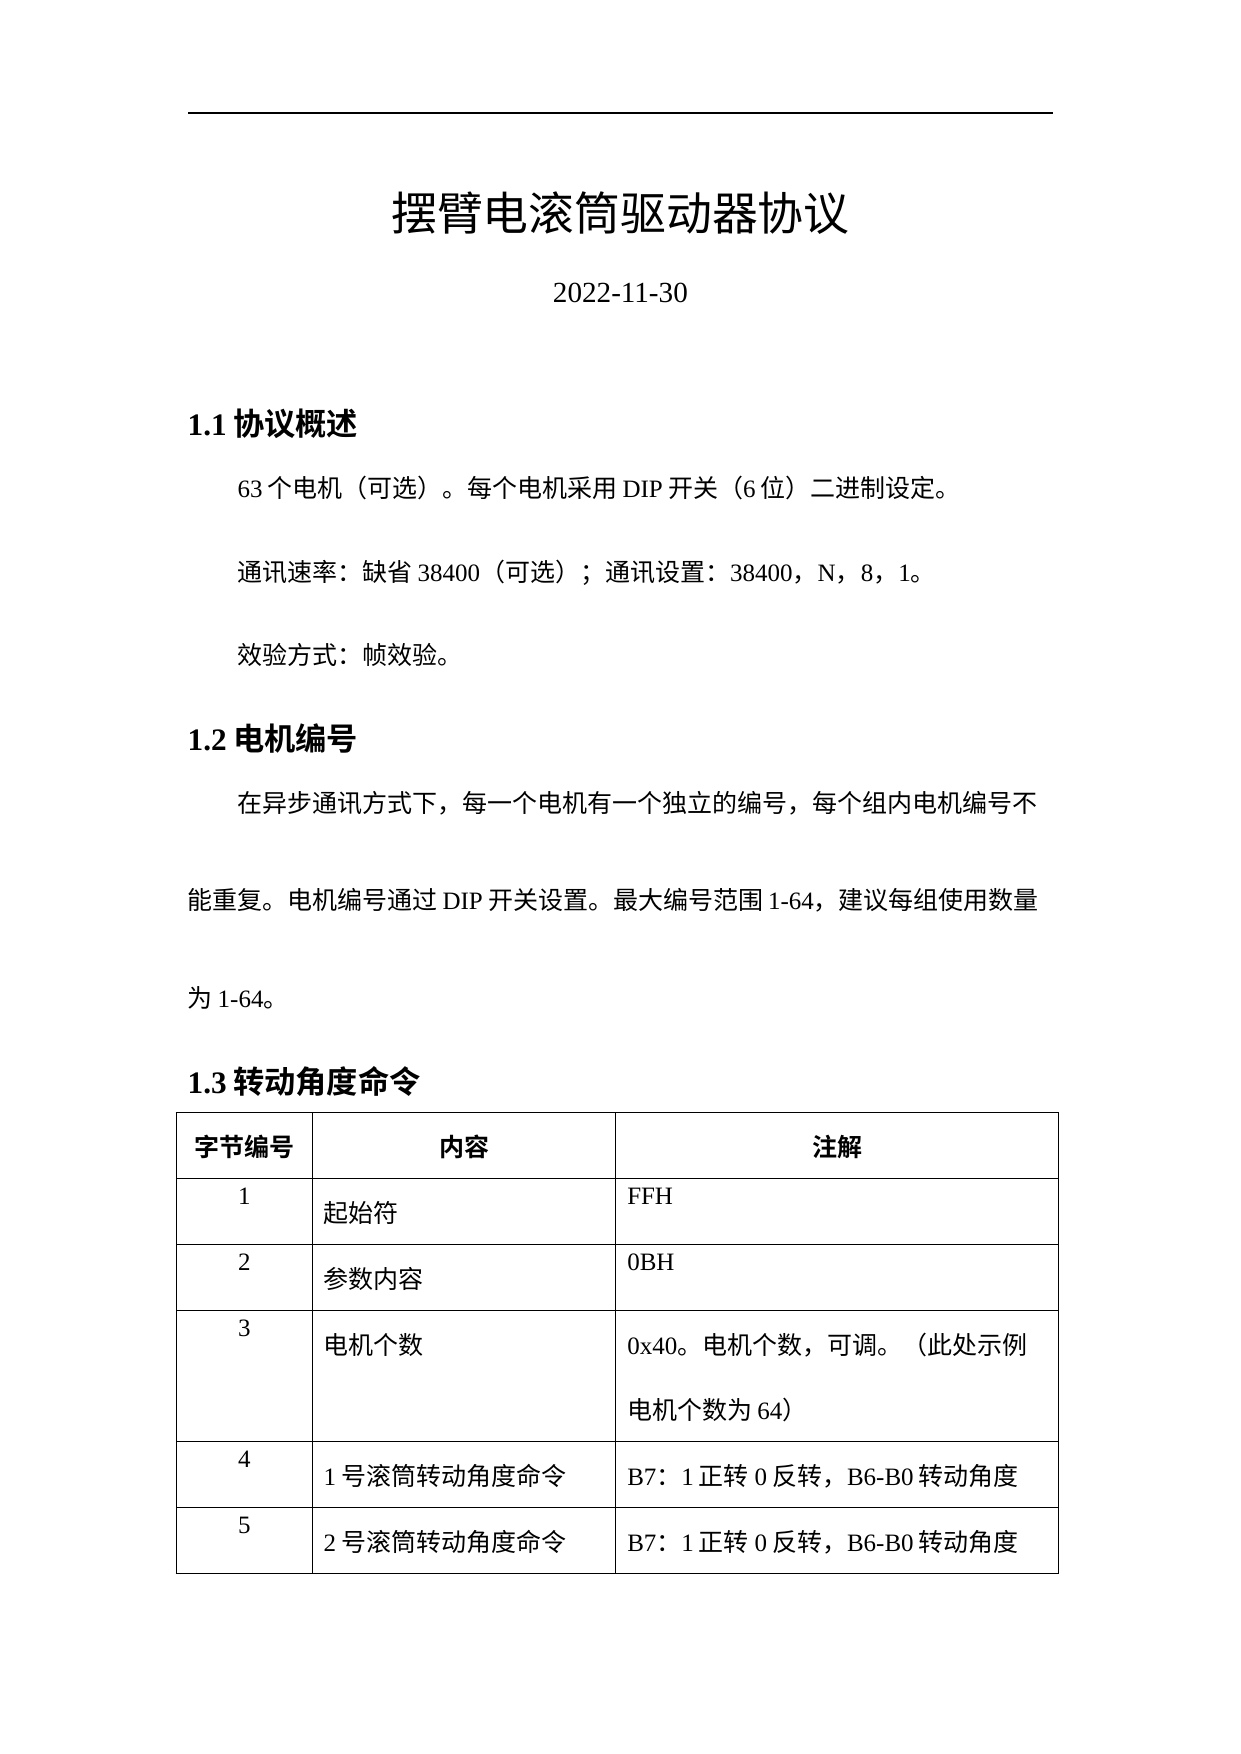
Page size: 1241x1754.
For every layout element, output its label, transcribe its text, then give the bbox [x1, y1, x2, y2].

table_header 字节编号 [177, 1113, 312, 1178]
table_header 注解 [616, 1113, 1058, 1178]
table_cell B7：1正转 0反转，B6-B0转动角度 [616, 1508, 1058, 1573]
text 摆臂电滚筒驱动器协议 [187, 162, 1053, 259]
table_cell 参数内容 [313, 1245, 615, 1310]
table_header 内容 [313, 1113, 615, 1178]
table_cell FFH [616, 1179, 1058, 1244]
table_cell 0BH [616, 1245, 1058, 1310]
table_cell 起始符 [313, 1179, 615, 1244]
table_cell 2号滚筒转动角度命令 [313, 1508, 615, 1573]
text 2022-11-30 [187, 259, 1053, 324]
text 在异步通讯方式下，每一个电机有一个独立的编号，每个组内电机编号不能重复。电机编号通过DIP开关设置。最大编号范围1-64，建议每组使用数量为1-64。 [187, 769, 1053, 1029]
text 63个电机（可选）。每个电机采用DIP开关（6位）二进制设定。 [187, 454, 1053, 519]
subtitle 1.1协议概述 [187, 389, 1053, 454]
table_cell 1 [177, 1179, 312, 1244]
table_cell 5 [177, 1508, 312, 1573]
table_cell 0x40。电机个数，可调。（此处示例电机个数为64） [616, 1311, 1058, 1441]
text 通讯速率：缺省38400（可选）；通讯设置：38400，N，8，1。 [187, 538, 1053, 603]
table_cell 2 [177, 1245, 312, 1310]
table_cell 1号滚筒转动角度命令 [313, 1442, 615, 1507]
table_cell 3 [177, 1311, 312, 1441]
subtitle 1.2电机编号 [187, 704, 1053, 769]
table_cell 4 [177, 1442, 312, 1507]
text 效验方式：帧效验。 [187, 621, 1053, 686]
subtitle 1.3转动角度命令 [187, 1047, 1053, 1112]
table_cell B7：1正转 0反转，B6-B0转动角度 [616, 1442, 1058, 1507]
table_cell 电机个数 [313, 1311, 615, 1441]
